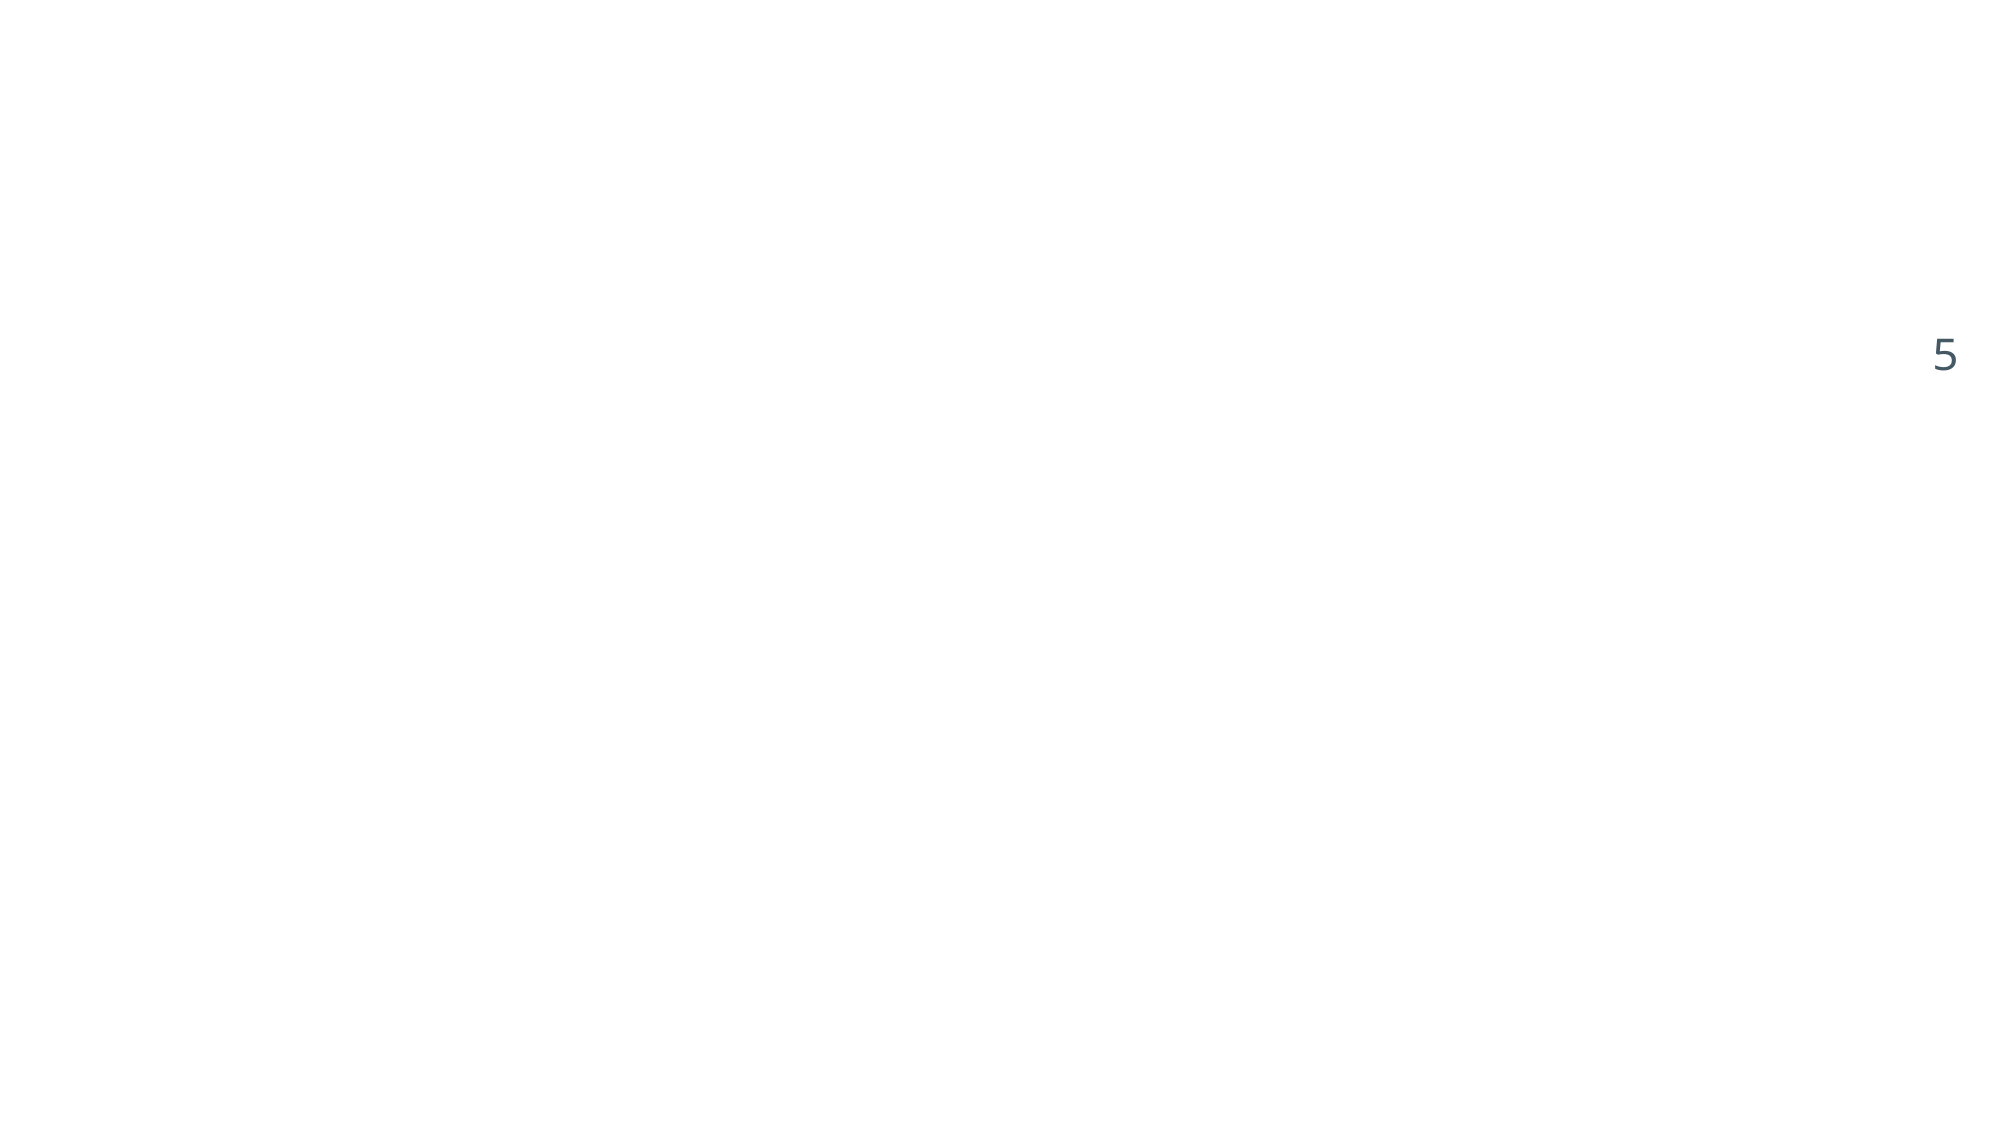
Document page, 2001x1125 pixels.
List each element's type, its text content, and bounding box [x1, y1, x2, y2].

text 5 [103, 323, 1959, 383]
